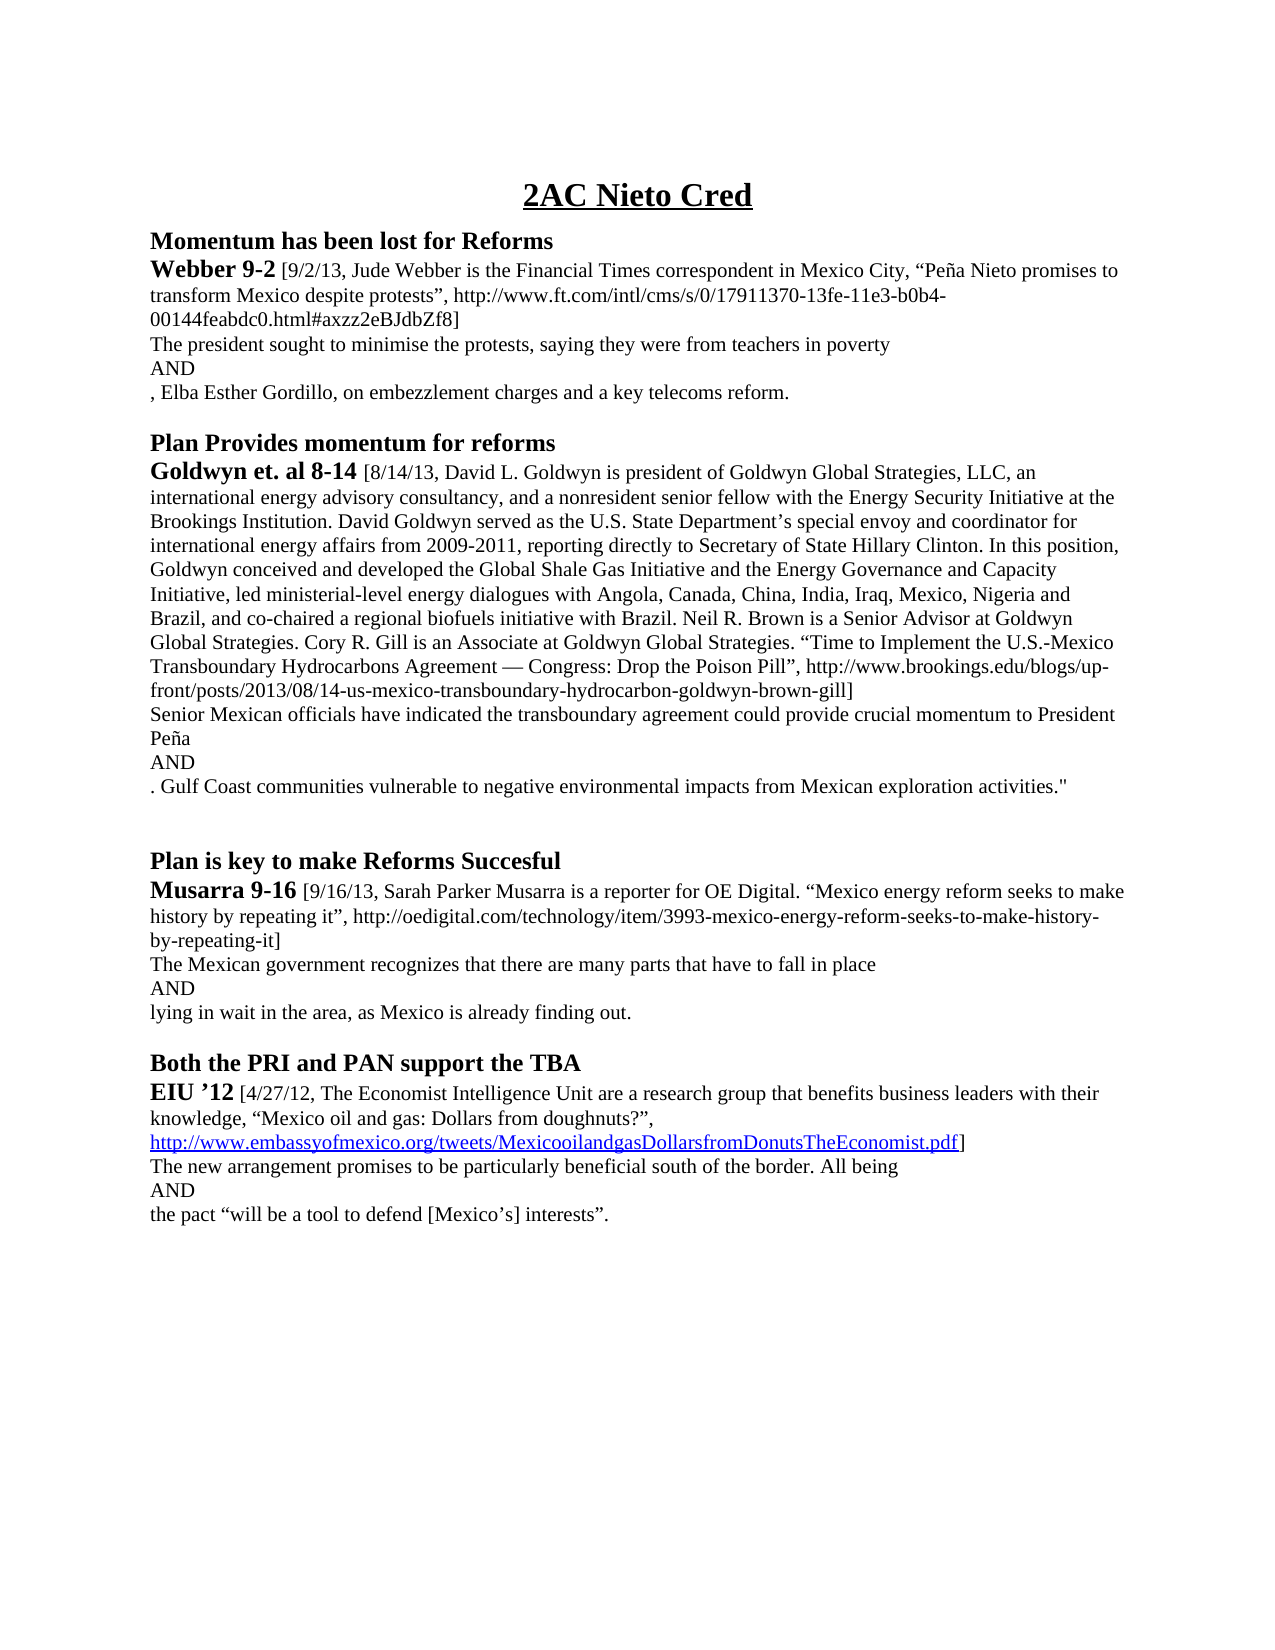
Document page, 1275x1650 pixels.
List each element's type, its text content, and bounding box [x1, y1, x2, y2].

text Senior Mexican officials have indicated the transboundary agreement could provide crucial momentum to President Peña [150, 702, 1125, 750]
text lying in wait in the area, as Mexico is already finding out. [150, 1000, 1125, 1024]
text Momentum has been lost for Reforms [150, 226, 1125, 254]
text The president sought to minimise the protests, saying they were from teachers in poverty [150, 331, 1125, 356]
text AND [150, 750, 1125, 774]
text . Gulf Coast communities vulnerable to negative environmental impacts from Mexican exploration activities." [150, 774, 1125, 798]
text Plan is key to make Reforms Succesful [150, 846, 1125, 875]
text Musarra 9-16 [9/16/13, Sarah Parker Musarra is a reporter for OE Digital. “Mexico energy reform seeks to make history by repeating it”, http://oedigital.com/technology/item/3993-mexico-energy-reform-seeks-to-make-history-by-repeating-it] [150, 875, 1125, 952]
text AND [150, 1178, 1125, 1202]
text The new arrangement promises to be particularly beneficial south of the border. All being [150, 1154, 1125, 1178]
text Plan Provides momentum for reforms [150, 428, 1125, 456]
text Both the PRI and PAN support the TBA [150, 1048, 1125, 1077]
text EIU ’12 [4/27/12, The Economist Intelligence Unit are a research group that benefits business leaders with their knowledge, “Mexico oil and gas: Dollars from doughnuts?”, http://www.embassyofmexico.org/tweets/MexicooilandgasDollarsfromDonutsTheEconomist.pdf] [150, 1077, 1125, 1154]
text AND [150, 976, 1125, 1000]
subtitle 2AC Nieto Cred [150, 175, 1125, 213]
text AND [150, 356, 1125, 379]
text Goldwyn et. al 8-14 [8/14/13, David L. Goldwyn is president of Goldwyn Global Strategies, LLC, an international energy advisory consultancy, and a nonresident senior fellow with the Energy Security Initiative at the Brookings Institution. David Goldwyn served as the U.S. State Department’s special envoy and coordinator for international energy affairs from 2009-2011, reporting directly to Secretary of State Hillary Clinton. In this position, Goldwyn conceived and developed the Global Shale Gas Initiative and the Energy Governance and Capacity Initiative, led ministerial-level energy dialogues with Angola, Canada, China, India, Iraq, Mexico, Nigeria and Brazil, and co-chaired a regional biofuels initiative with Brazil. Neil R. Brown is a Senior Advisor at Goldwyn Global Strategies. Cory R. Gill is an Associate at Goldwyn Global Strategies. “Time to Implement the U.S.-Mexico Transboundary Hydrocarbons Agreement — Congress: Drop the Poison Pill”, http://www.brookings.edu/blogs/up-front/posts/2013/08/14-us-mexico-transboundary-hydrocarbon-goldwyn-brown-gill] [150, 456, 1125, 702]
text Webber 9-2 [9/2/13, Jude Webber is the Financial Times correspondent in Mexico City, “Peña Nieto promises to transform Mexico despite protests”, http://www.ft.com/intl/cms/s/0/17911370-13fe-11e3-b0b4-00144feabdc0.html#axzz2eBJdbZf8] [150, 254, 1125, 331]
text , Elba Esther Gordillo, on embezzlement charges and a key telecoms reform. [150, 379, 1125, 404]
text the pact “will be a tool to defend [Mexico’s] interests”. [150, 1202, 1125, 1226]
text The Mexican government recognizes that there are many parts that have to fall in place [150, 952, 1125, 976]
